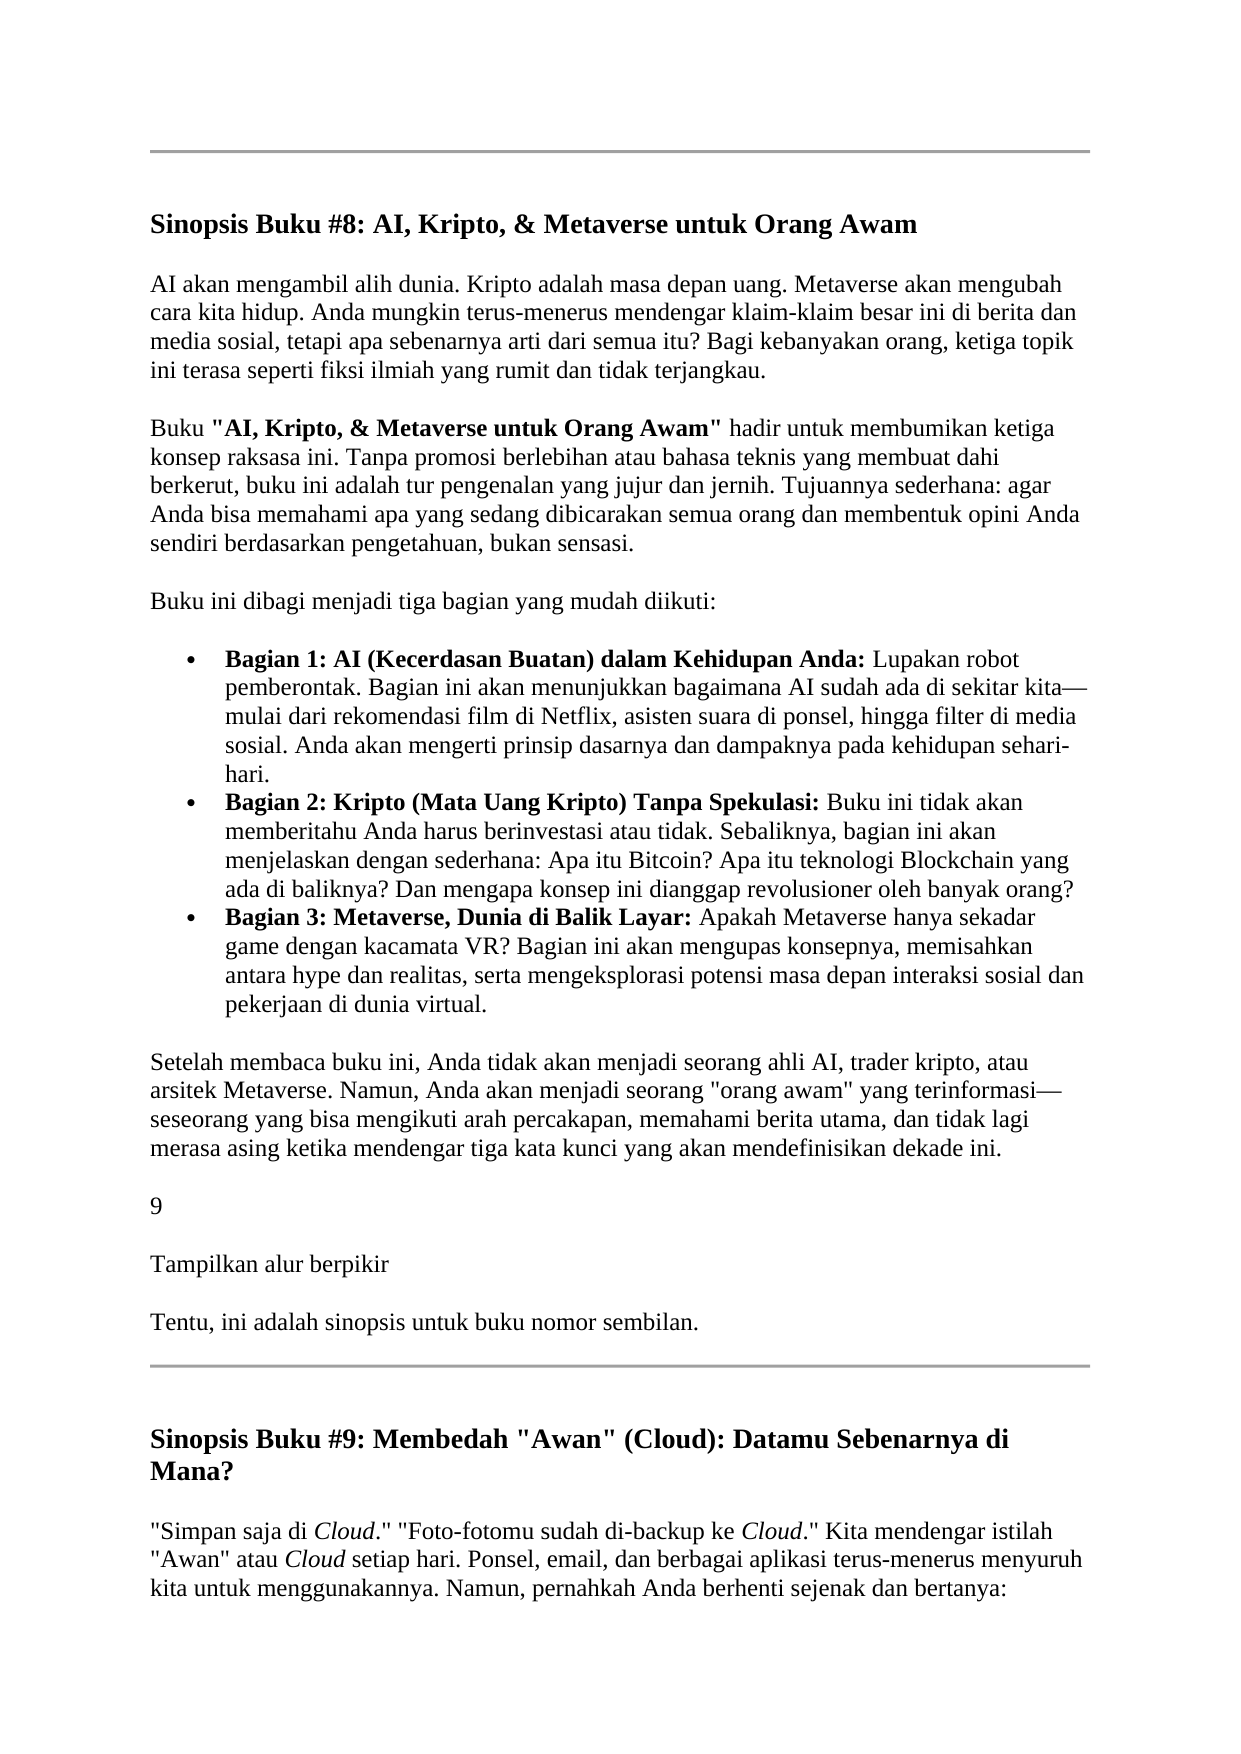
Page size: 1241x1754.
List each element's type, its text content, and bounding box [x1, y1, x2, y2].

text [150, 1516, 1090, 1602]
text 9 [150, 1191, 1090, 1219]
text Buku ini dibagi menjadi tiga bagian yang mudah diikuti: [150, 586, 1090, 614]
text AI akan mengambil alih dunia. Kripto adalah masa depan uang. Metaverse akan mengubah cara kita hidup. Anda mungkin terus-menerus mendengar klaim-klaim besar ini di berita dan media sosial, tetapi apa sebenarnya arti dari semua itu? Bagi kebanyakan orang, ketiga topik ini terasa seperti fiksi ilmiah yang rumit dan tidak terjangkau. [150, 269, 1090, 384]
text Tampilkan alur berpikir [150, 1249, 1090, 1277]
text Tentu, ini adalah sinopsis untuk buku nomor sembilan. [150, 1307, 1090, 1335]
text Sinopsis Buku #9: Membedah "Awan" (Cloud): Datamu Sebenarnya di Mana? [150, 1422, 1090, 1487]
list Bagian 1: AI (Kecerdasan Buatan) dalam Kehidupan Anda: Lupakan robot pemberontak. Bagian ini akan menunjukkan bagaimana AI sudah ada di sekitar kita—mulai dari rekomendasi film di Netflix, asisten suara di ponsel, hingga filter di media sosial. Anda akan mengerti prinsip dasarnya dan dampaknya pada kehidupan sehari-hari. [187, 644, 1090, 787]
list Bagian 3: Metaverse, Dunia di Balik Layar: Apakah Metaverse hanya sekadar game dengan kacamata VR? Bagian ini akan mengupas konsepnya, memisahkan antara hype dan realitas, serta mengeksplorasi potensi masa depan interaksi sosial dan pekerjaan di dunia virtual. [187, 902, 1090, 1017]
text Buku "AI, Kripto, & Metaverse untuk Orang Awam" hadir untuk membumikan ketiga konsep raksasa ini. Tanpa promosi berlebihan atau bahasa teknis yang membuat dahi berkerut, buku ini adalah tur pengenalan yang jujur dan jernih. Tujuannya sederhana: agar Anda bisa memahami apa yang sedang dibicarakan semua orang dan membentuk opini Anda sendiri berdasarkan pengetahuan, bukan sensasi. [150, 413, 1090, 557]
text Sinopsis Buku #8: AI, Kripto, & Metaverse untuk Orang Awam [150, 207, 1090, 239]
list Bagian 2: Kripto (Mata Uang Kripto) Tanpa Spekulasi: Buku ini tidak akan memberitahu Anda harus berinvestasi atau tidak. Sebaliknya, bagian ini akan menjelaskan dengan sederhana: Apa itu Bitcoin? Apa itu teknologi Blockchain yang ada di baliknya? Dan mengapa konsep ini dianggap revolusioner oleh banyak orang? [187, 787, 1090, 902]
text Setelah membaca buku ini, Anda tidak akan menjadi seorang ahli AI, trader kripto, atau arsitek Metaverse. Namun, Anda akan menjadi seorang "orang awam" yang terinformasi—seseorang yang bisa mengikuti arah percakapan, memahami berita utama, dan tidak lagi merasa asing ketika mendengar tiga kata kunci yang akan mendefinisikan dekade ini. [150, 1047, 1090, 1162]
